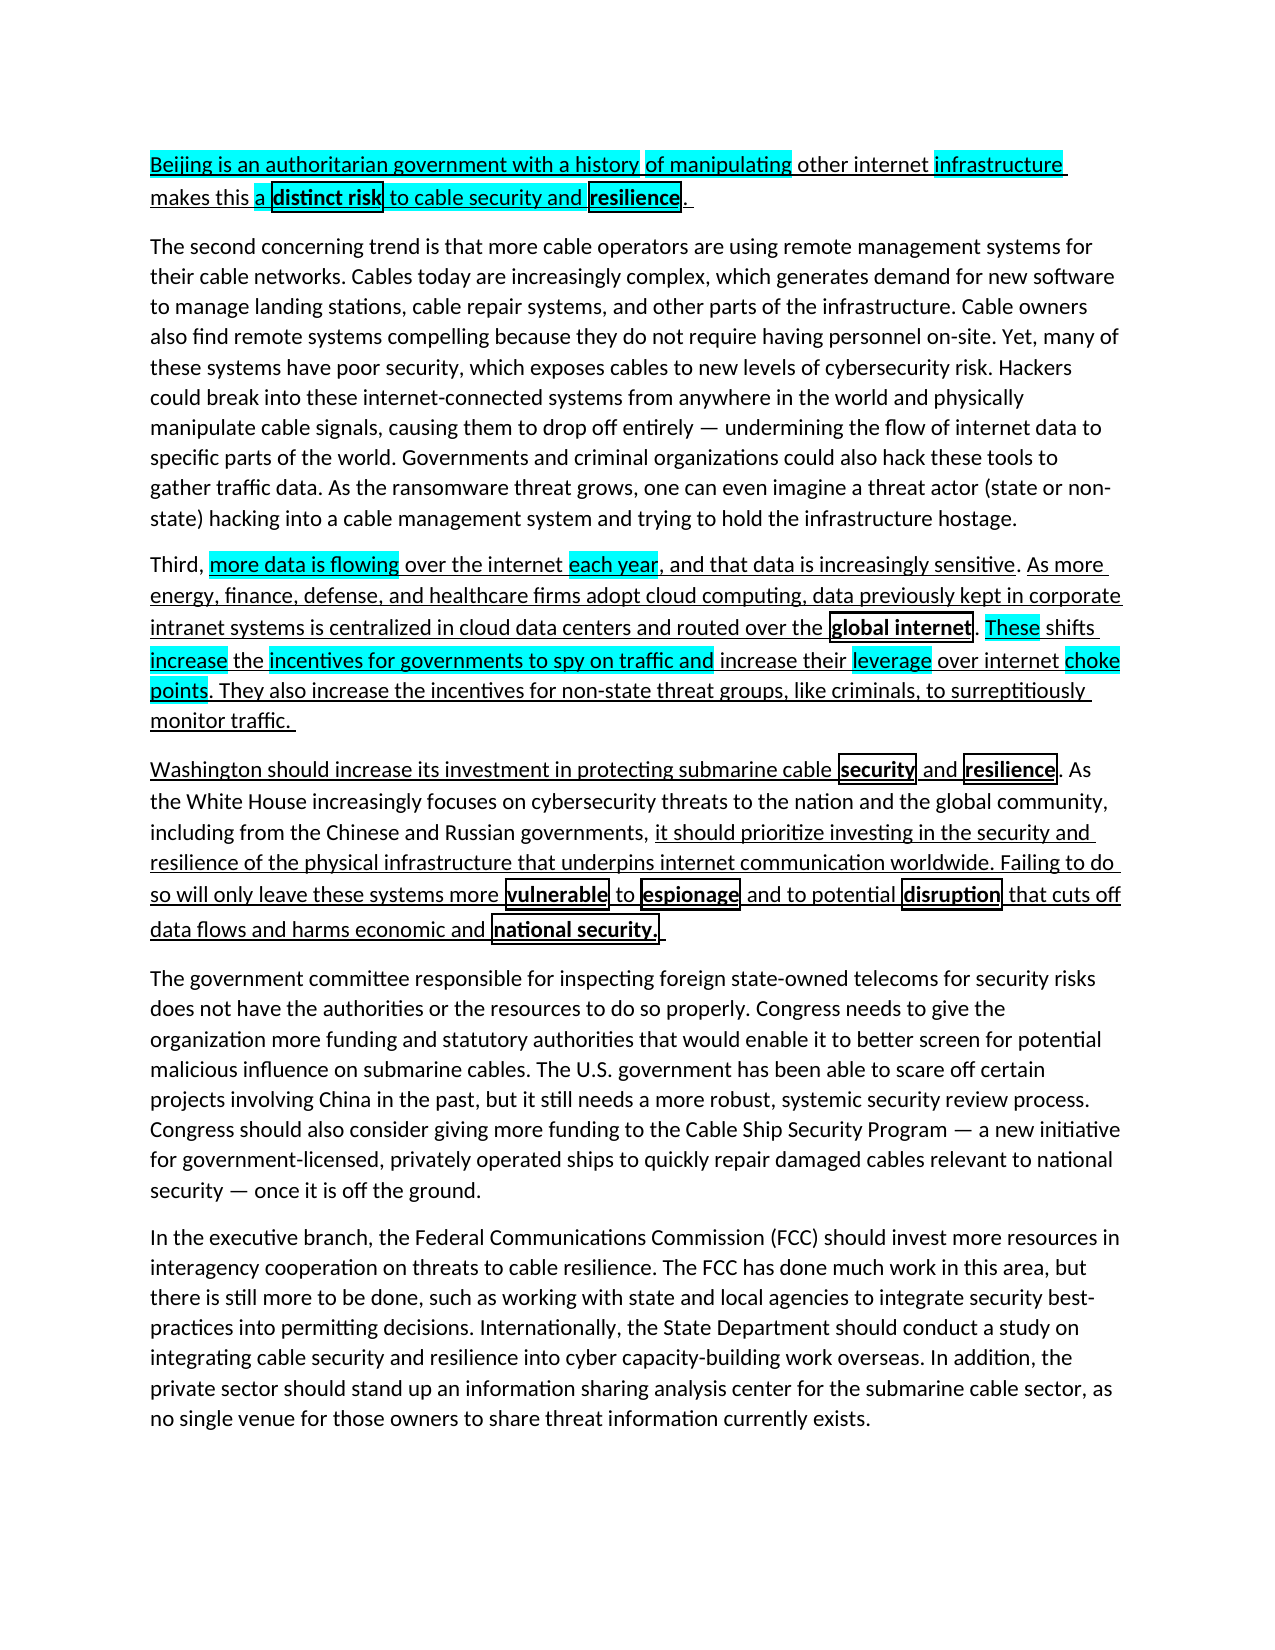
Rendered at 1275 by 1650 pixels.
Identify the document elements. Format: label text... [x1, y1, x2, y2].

text The second concerning trend is that more cable operators are using remote management systems for their cable networks. Cables today are increasingly complex, which generates demand for new software to manage landing stations, cable repair systems, and other parts of the infrastructure. Cable owners also find remote systems compelling because they do not require having personnel on-site. Yet, many of these systems have poor security, which exposes cables to new levels of cybersecurity risk. Hackers could break into these internet-connected systems from anywhere in the world and physically manipulate cable signals, causing them to drop off entirely — undermining the flow of internet data to specific parts of the world. Governments and criminal organizations could also hack these tools to gather traffic data. As the ransomware threat grows, one can even imagine a threat actor (state or non-state) hacking into a cable management system and trying to hold the infrastructure hostage. [150, 232, 1125, 532]
text In the executive branch, the Federal Communications Commission (FCC) should invest more resources in interagency cooperation on threats to cable resilience. The FCC has done much work in this area, but there is still more to be done, such as working with state and local agencies to integrate security best-practices into permitting decisions. Internationally, the State Department should conduct a study on integrating cable security and resilience into cyber capacity-building work overseas. In addition, the private sector should stand up an information sharing analysis center for the submarine cable sector, as no single venue for those owners to share threat information currently exists. [150, 1223, 1125, 1432]
text The government committee responsible for inspecting foreign state-owned telecoms for security risks does not have the authorities or the resources to do so properly. Congress needs to give the organization more funding and statutory authorities that would enable it to better screen for potential malicious influence on submarine cables. The U.S. government has been able to scare off certain projects involving China in the past, but it still needs a more robust, systemic security review process. Congress should also consider giving more funding to the Cable Ship Security Program — a new initiative for government-licensed, privately operated ships to quickly repair damaged cables relevant to national security — once it is off the ground. [150, 964, 1125, 1204]
text Washington should increase its investment in protecting submarine cable security and resilience. As the White House increasingly focuses on cybersecurity threats to the nation and the global community, including from the Chinese and Russian governments, it should prioritize investing in the security and resilience of the physical infrastructure that underpins internet communication worldwide. Failing to do so will only leave these systems more vulnerable to espionage and to potential disruption that cuts off data flows and harms economic and national security. [150, 753, 1125, 945]
text Third, more data is flowing over the internet each year, and that data is increasingly sensitive. As more energy, finance, defense, and healthcare firms adopt cloud computing, data previously kept in corporate intranet systems is centralized in cloud data centers and routed over the global internet. These shifts increase the incentives for governments to spy on traffic and increase their leverage over internet choke points. They also increase the incentives for non-state threat groups, like criminals, to surreptitiously monitor traffic. [150, 551, 1125, 734]
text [150, 150, 1125, 213]
